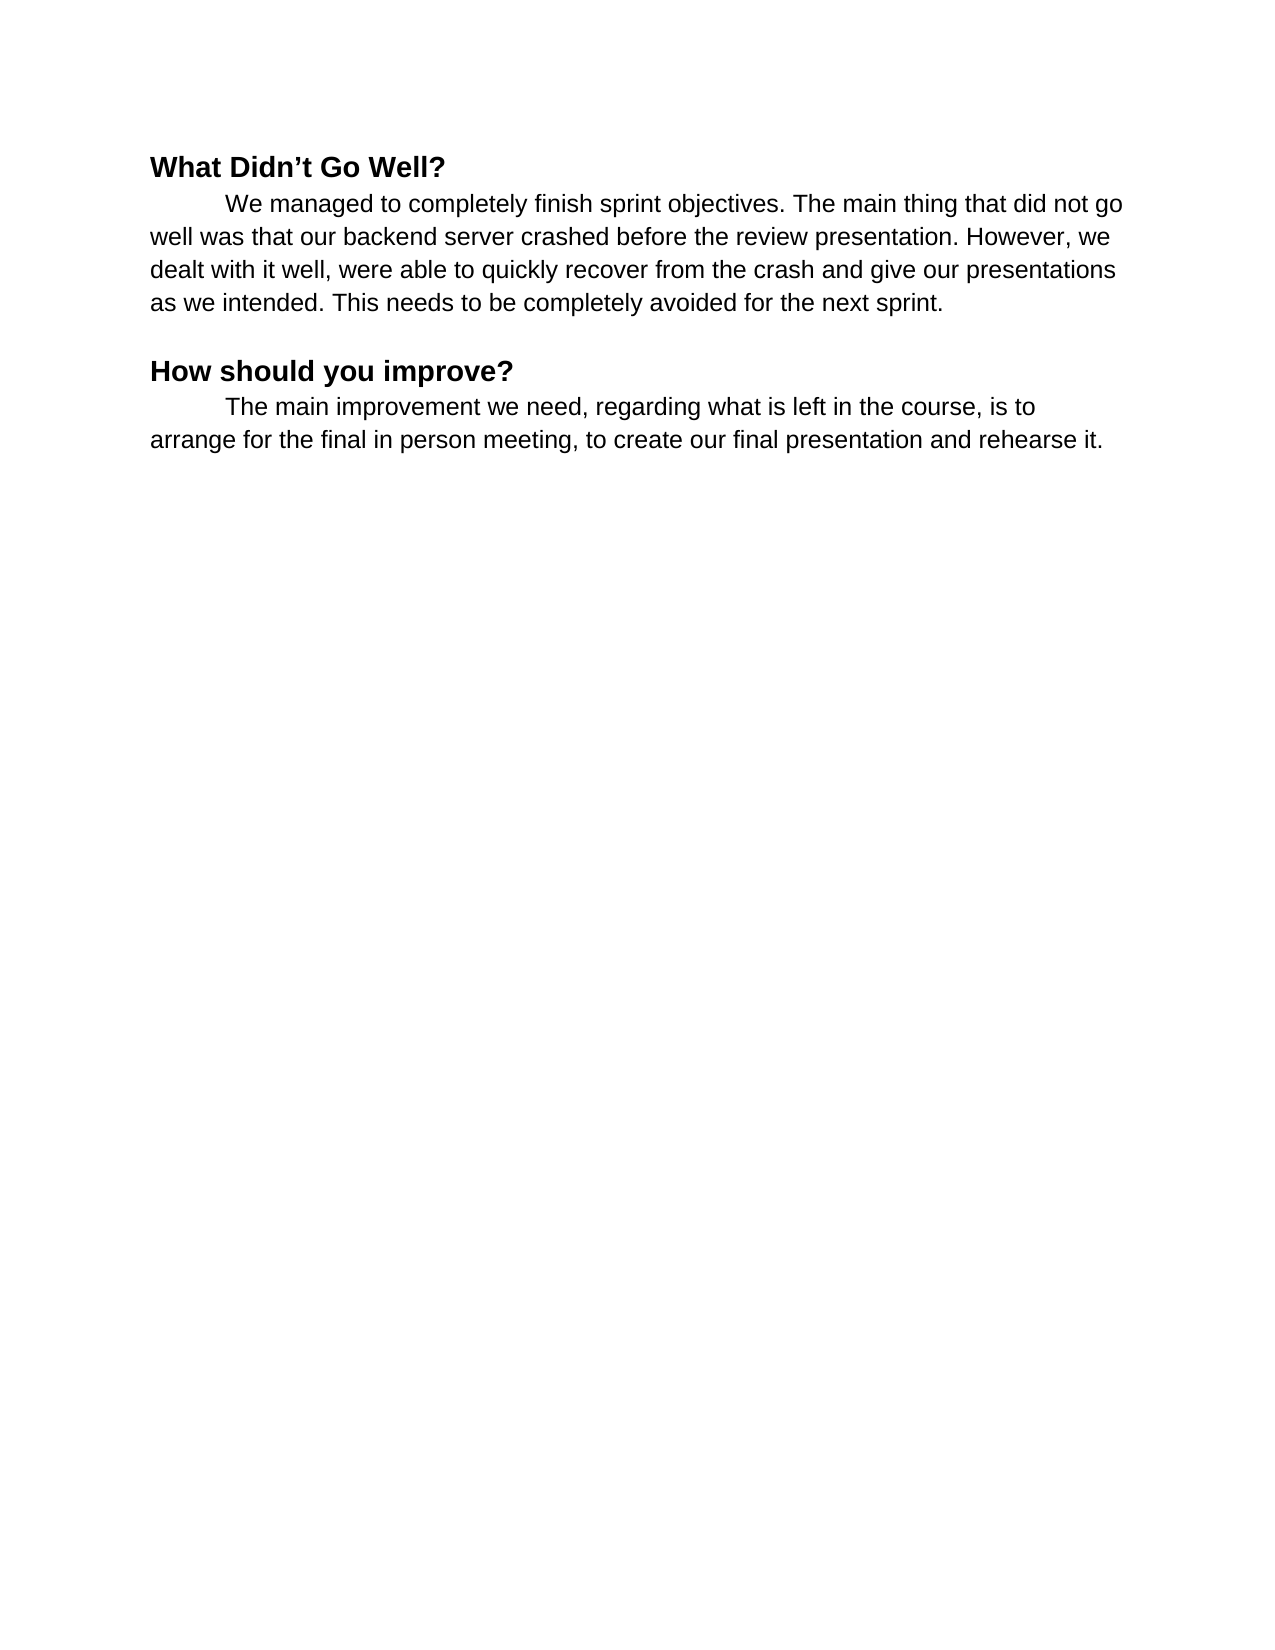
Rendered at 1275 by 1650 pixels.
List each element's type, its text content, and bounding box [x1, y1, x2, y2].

text The main improvement we need, regarding what is left in the course, is to arrange for the final in person meeting, to create our final presentation and rehearse it. [150, 392, 1125, 454]
text We managed to completely finish sprint objectives. The main thing that did not go well was that our backend server crashed before the review presentation. However, we dealt with it well, were able to quickly recover from the crash and give our presentations as we intended. This needs to be completely avoided for the next sprint. [150, 188, 1125, 316]
text How should you improve? [150, 354, 1125, 387]
text What Didn’t Go Well? [150, 150, 1125, 183]
